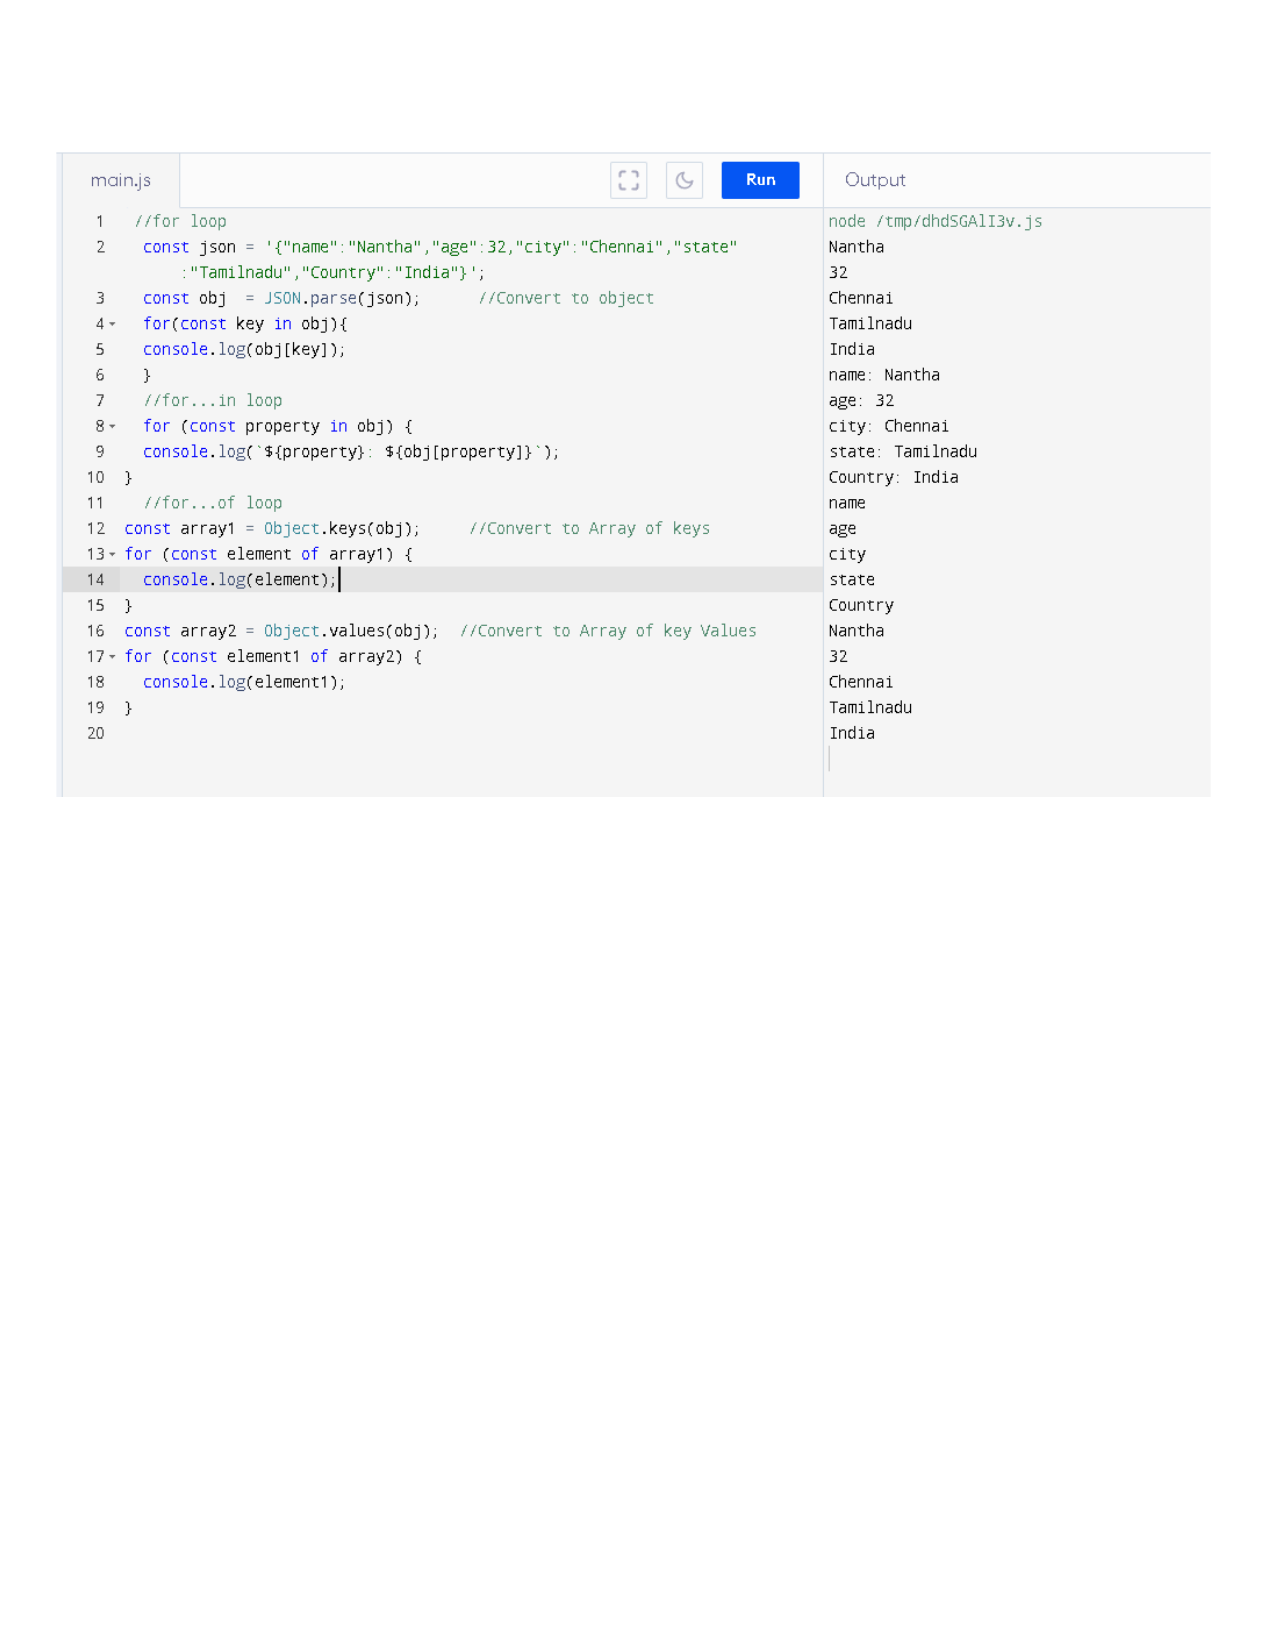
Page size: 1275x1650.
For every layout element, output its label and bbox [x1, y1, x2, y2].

picture [56, 150, 1211, 797]
